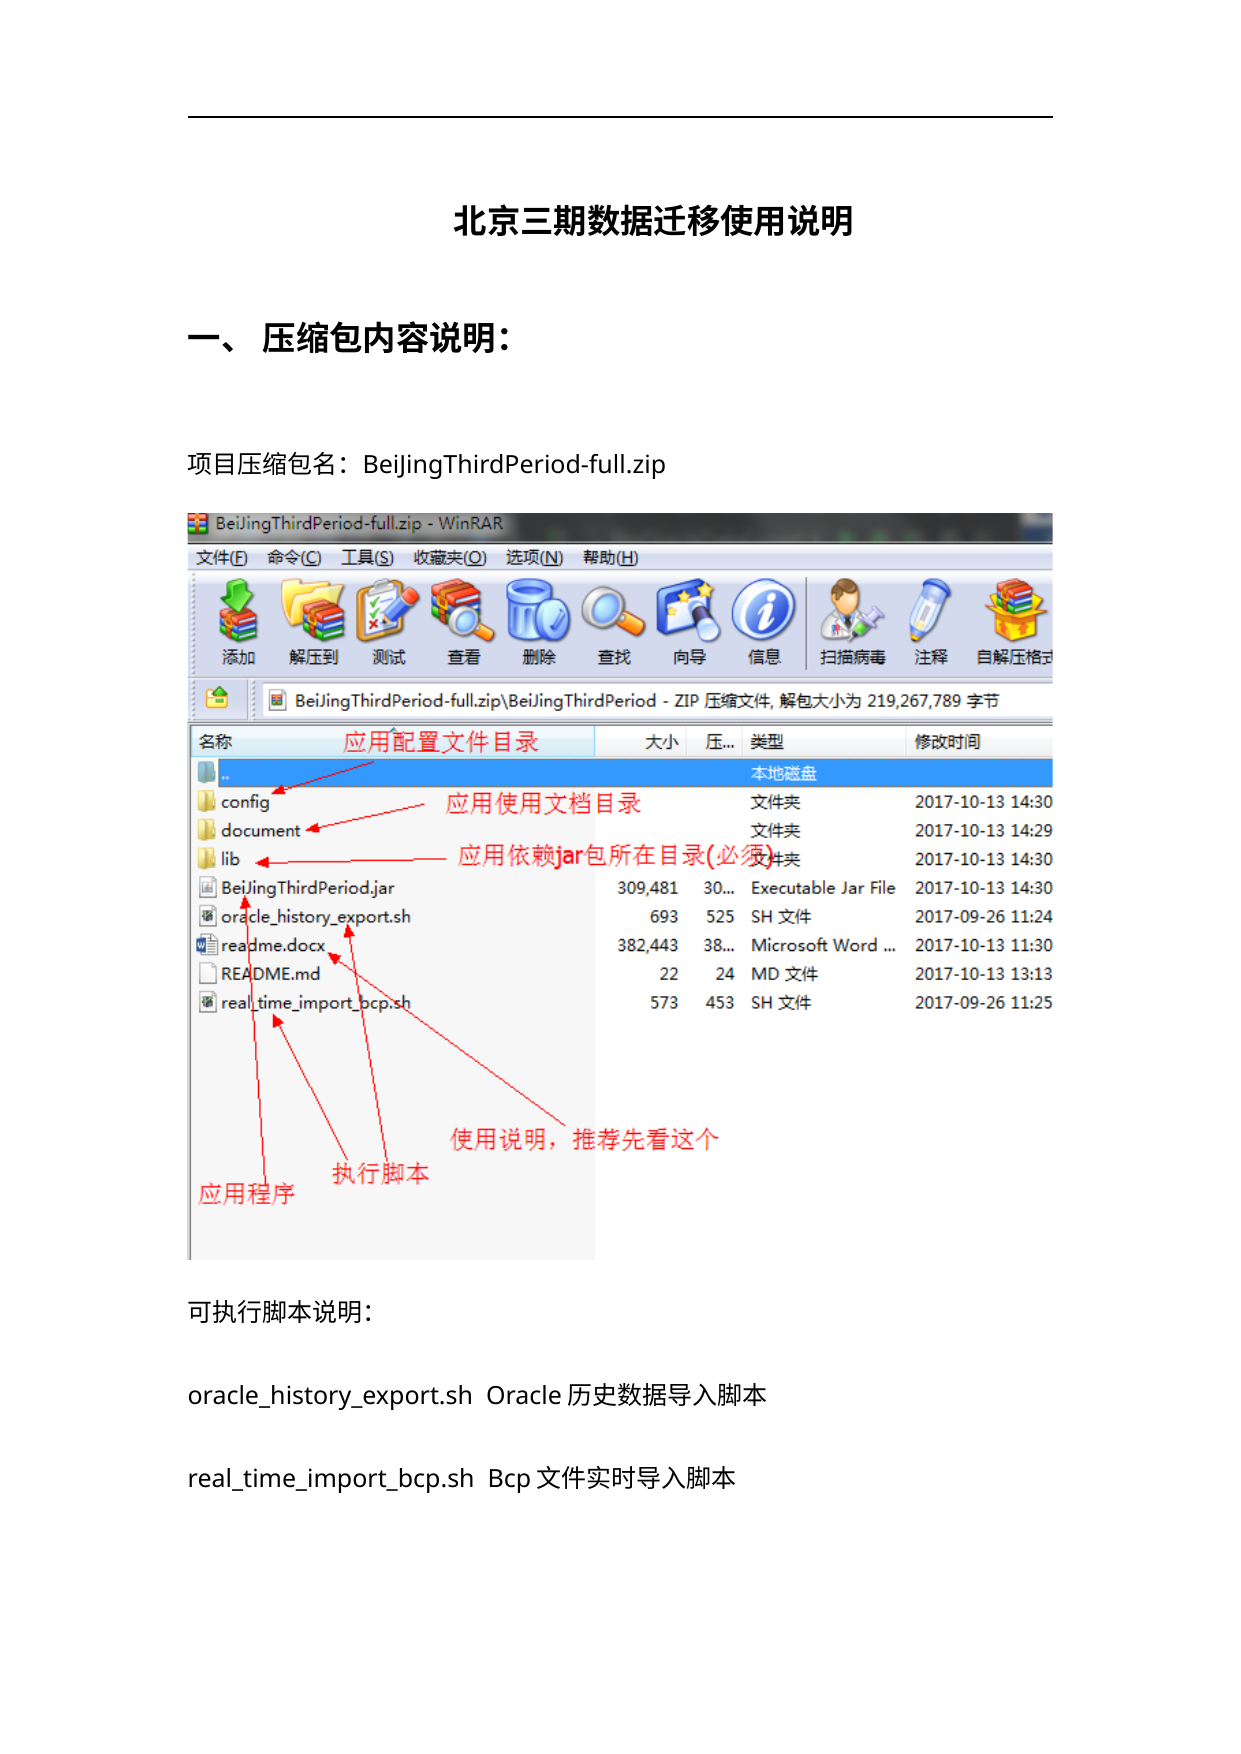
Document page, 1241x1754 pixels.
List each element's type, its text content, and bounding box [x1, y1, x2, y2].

subtitle 压缩包内容说明： [187, 303, 1053, 368]
text oracle_history_export.sh Oracle历史数据导入脚本 [187, 1361, 1053, 1426]
text real_time_import_bcp.sh Bcp文件实时导入脚本 [187, 1444, 1053, 1509]
text 可执行脚本说明： [187, 1278, 1053, 1343]
picture [187, 513, 1053, 1260]
title 北京三期数据迁移使用说明 [187, 187, 1053, 252]
text 项目压缩包名：BeiJingThirdPeriod-full.zip [187, 430, 1053, 495]
